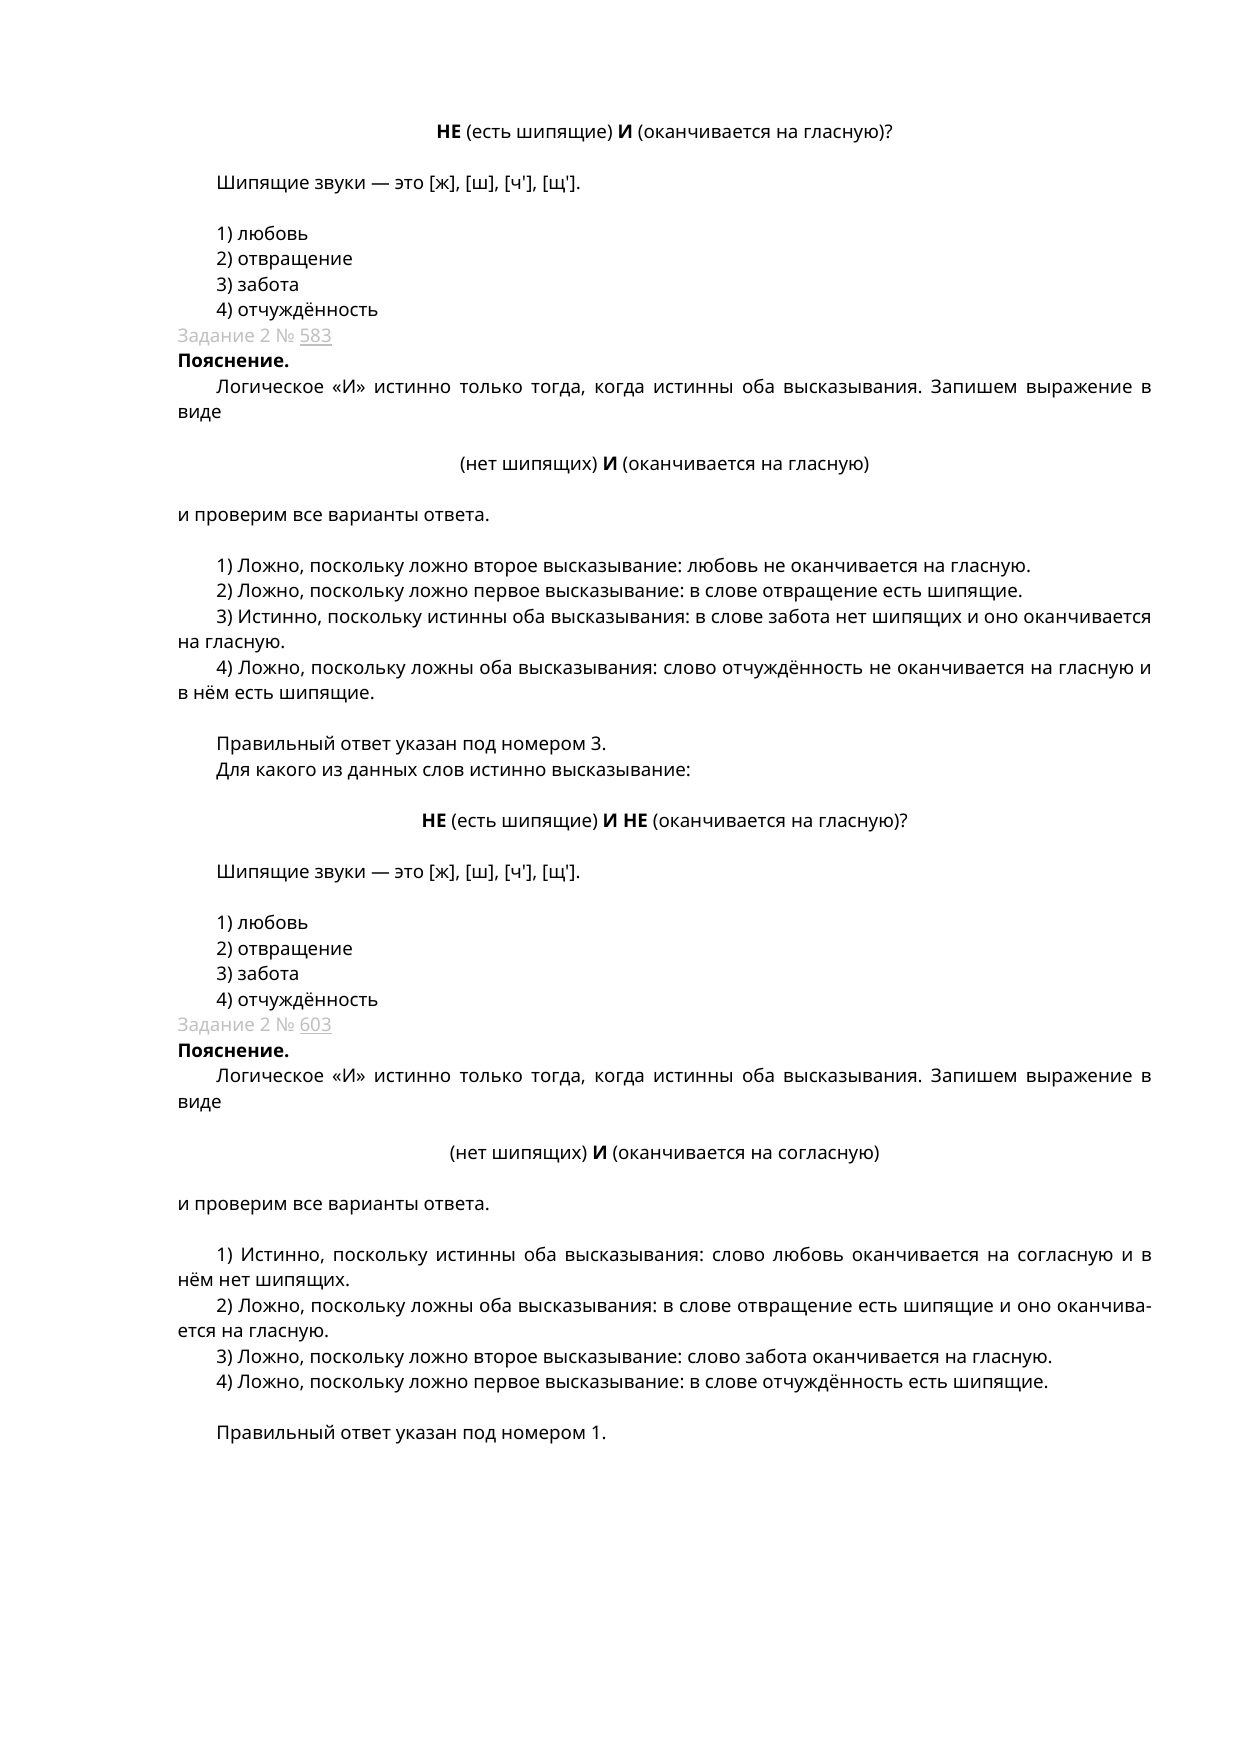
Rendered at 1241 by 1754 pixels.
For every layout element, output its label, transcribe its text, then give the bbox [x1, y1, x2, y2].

text Шипящие звуки — это [ж], [ш], [ч'], [щ']. [177, 858, 1152, 884]
text (нет шипящих) И (оканчивается на гласную) [177, 450, 1152, 475]
text 2) отвращение [177, 935, 1152, 960]
text Задание 2 № 583 [177, 322, 1152, 348]
text Логическое «И» истинно только тогда, когда истинны оба высказывания. Запишем выражение в виде [177, 373, 1152, 424]
text 2) Ложно, поскольку ложно первое высказывание: в слове отвращение есть шипящие. [177, 577, 1152, 603]
text (нет шипящих) И (оканчивается на согласную) [177, 1139, 1152, 1164]
text Шипящие звуки — это [ж], [ш], [ч'], [щ']. [177, 169, 1152, 195]
text 2) Ложно, поскольку ложны оба высказывания: в слове отвращение есть шипящие и оно оканчивается на гласную. [177, 1292, 1152, 1343]
text Правильный ответ указан под номером 1. [177, 1420, 1152, 1445]
text 1) любовь [177, 909, 1152, 935]
text Правильный ответ указан под номером 3. [177, 731, 1152, 756]
text НЕ (есть шипящие) И НЕ (оканчивается на гласную)? [177, 807, 1152, 833]
text Для какого из данных слов истинно высказывание: [177, 756, 1152, 782]
text НЕ (есть шипящие) И (оканчивается на гласную)? [177, 118, 1152, 144]
text Логическое «И» истинно только тогда, когда истинны оба высказывания. Запишем выражение в виде [177, 1062, 1152, 1113]
text 3) Истинно, поскольку истинны оба высказывания: в слове забота нет шипящих и оно оканчивается на гласную. [177, 603, 1152, 654]
text 4) Ложно, поскольку ложно первое высказывание: в слове отчуждённость есть шипящие. [177, 1369, 1152, 1394]
text и проверим все варианты ответа. [177, 501, 1152, 526]
text 1) Ложно, поскольку ложно второе высказывание: любовь не оканчивается на гласную. [177, 552, 1152, 577]
text 4) отчуждённость [177, 297, 1152, 322]
text 4) отчуждённость [177, 986, 1152, 1011]
text 3) забота [177, 960, 1152, 986]
text 2) отвращение [177, 246, 1152, 271]
text 1) Истинно, поскольку истинны оба высказывания: слово любовь оканчивается на согласную и в нём нет шипящих. [177, 1241, 1152, 1292]
text 4) Ложно, поскольку ложны оба высказывания: слово отчуждённость не оканчивается на гласную и в нём есть шипящие. [177, 654, 1152, 705]
text 3) забота [177, 271, 1152, 297]
text 1) любовь [177, 220, 1152, 246]
text Задание 2 № 603 [177, 1011, 1152, 1037]
text и проверим все варианты ответа. [177, 1190, 1152, 1216]
text 3) Ложно, поскольку ложно второе высказывание: слово забота оканчивается на гласную. [177, 1343, 1152, 1369]
text Пояснение. [177, 348, 1152, 373]
text Пояснение. [177, 1037, 1152, 1062]
